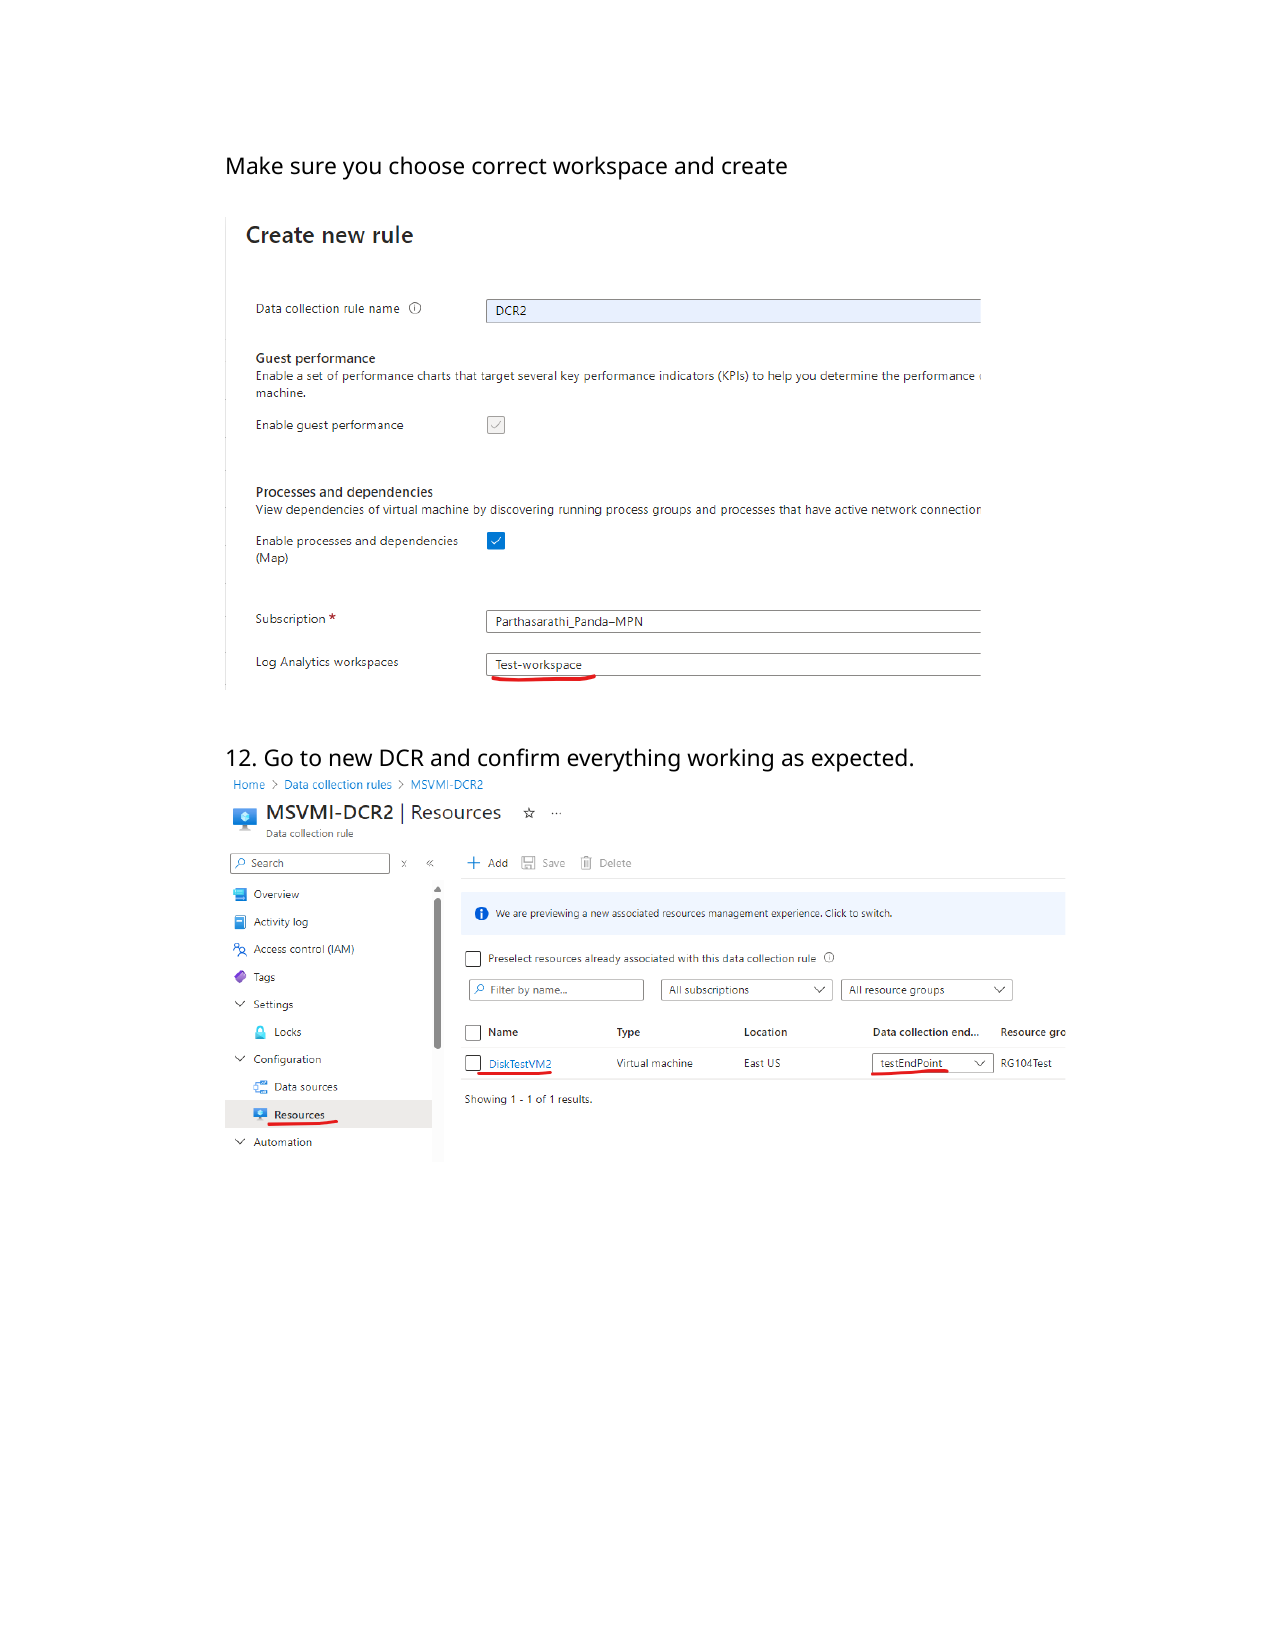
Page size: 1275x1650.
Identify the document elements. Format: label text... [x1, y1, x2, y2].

picture [225, 217, 981, 690]
picture [225, 776, 1066, 1162]
